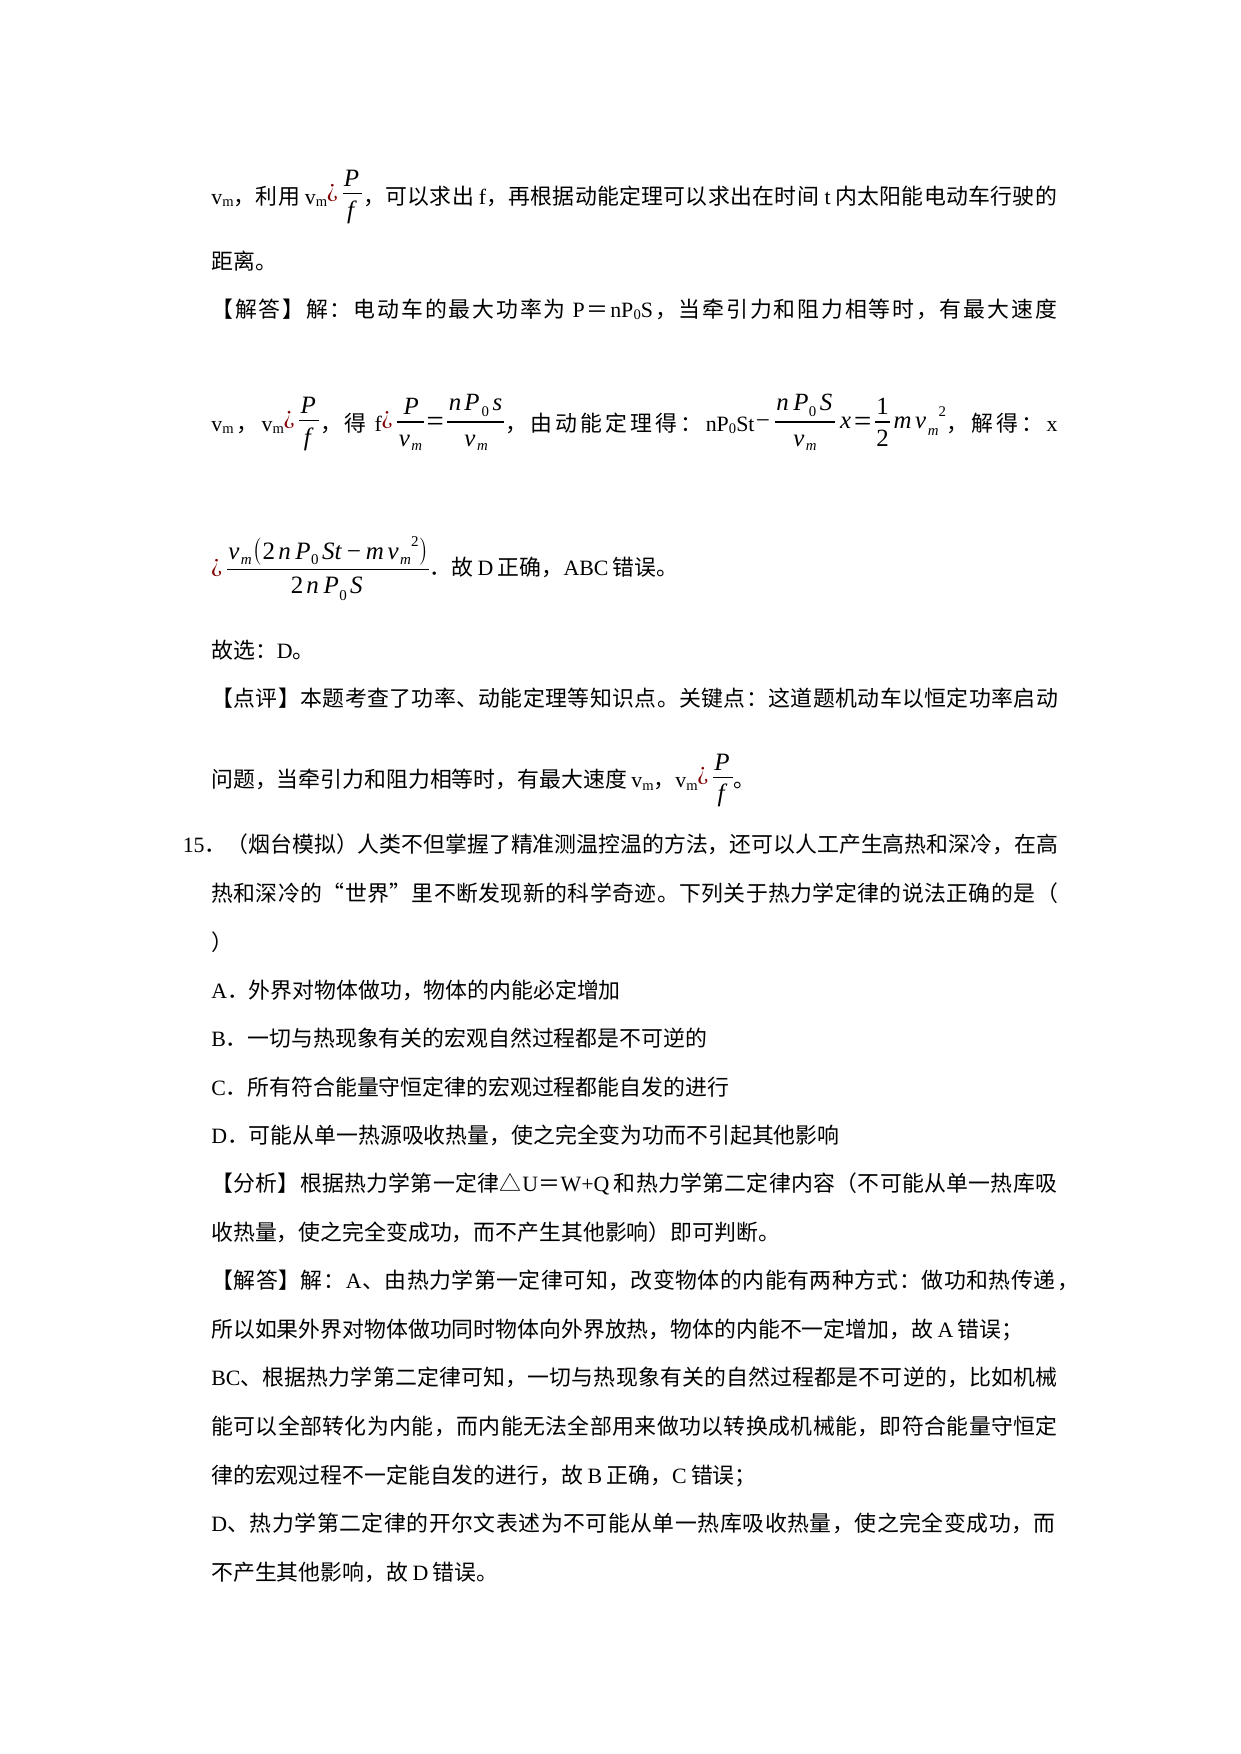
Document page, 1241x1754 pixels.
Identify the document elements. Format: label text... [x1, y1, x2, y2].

text A．外界对物体做功，物体的内能必定增加 [183, 972, 1058, 1005]
text 【解答】解：电动车的最大功率为P＝nP0S，当牵引力和阻力相等时，有最大速度vm，vm，得f，由动能定理得：nP0St，解得：x．故D正确，ABC错误。 [211, 292, 1058, 617]
text B．一切与热现象有关的宏观自然过程都是不可逆的 [183, 1021, 1058, 1053]
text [211, 162, 1058, 276]
text BC、根据热力学第二定律可知，一切与热现象有关的自然过程都是不可逆的，比如机械能可以全部转化为内能，而内能无法全部用来做功以转换成机械能，即符合能量守恒定律的宏观过程不一定能自发的进行，故B正确，C错误； [211, 1360, 1058, 1490]
text D、热力学第二定律的开尔文表述为不可能从单一热库吸收热量，使之完全变成功，而不产生其他影响，故D错误。 [211, 1506, 1058, 1587]
text 【解答】解：A、由热力学第一定律可知，改变物体的内能有两种方式：做功和热传递，所以如果外界对物体做功同时物体向外界放热，物体的内能不一定增加，故A错误； [211, 1263, 1058, 1344]
text 【分析】根据热力学第一定律△U＝W+Q和热力学第二定律内容（不可能从单一热库吸收热量，使之完全变成功，而不产生其他影响）即可判断。 [211, 1166, 1058, 1247]
text 15．（烟台模拟）人类不但掌握了精准测温控温的方法，还可以人工产生高热和深冷，在高热和深冷的“世界”里不断发现新的科学奇迹。下列关于热力学定律的说法正确的是（ ） [183, 827, 1058, 957]
text 故选：D。 [211, 632, 1058, 665]
text 【点评】本题考查了功率、动能定理等知识点。关键点：这道题机动车以恒定功率启动问题，当牵引力和阻力相等时，有最大速度vm，vm。 [211, 681, 1058, 811]
text C．所有符合能量守恒定律的宏观过程都能自发的进行 [183, 1069, 1058, 1102]
text D．可能从单一热源吸收热量，使之完全变为功而不引起其他影响 [183, 1117, 1058, 1150]
